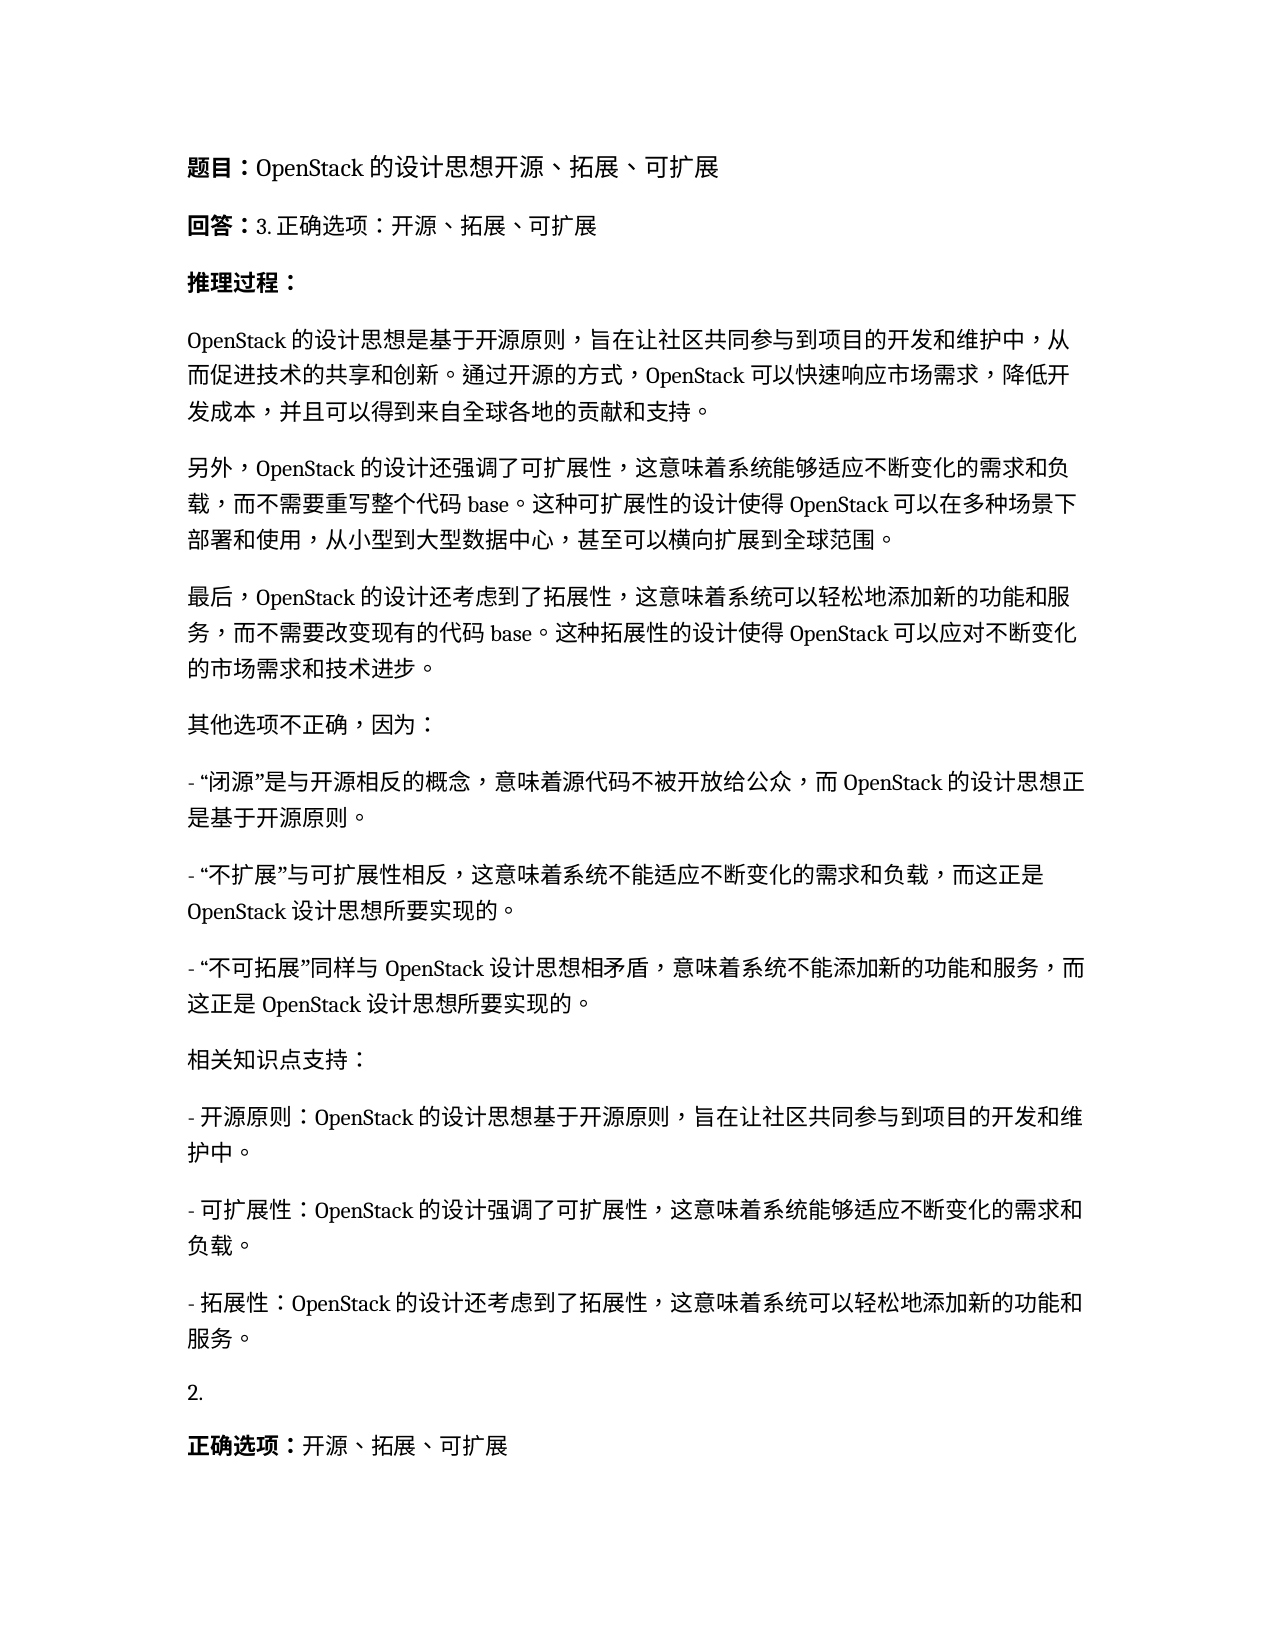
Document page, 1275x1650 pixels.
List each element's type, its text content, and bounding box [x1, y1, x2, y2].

text 相关知识点支持： [187, 1044, 1087, 1076]
text 另外，OpenStack 的设计还强调了可扩展性，这意味着系统能够适应不断变化的需求和负载，而不需要重写整个代码base。这种可扩展性的设计使得 OpenStack 可以在多种场景下部署和使用，从小型到大型数据中心，甚至可以横向扩展到全球范围。 [187, 452, 1087, 555]
text 正确选项：开源、拓展、可扩展 [187, 1430, 1087, 1462]
text - “不扩展”与可扩展性相反，这意味着系统不能适应不断变化的需求和负载，而这正是 OpenStack 设计思想所要实现的。 [187, 859, 1087, 926]
text 2. [187, 1379, 1087, 1406]
text - 开源原则：OpenStack 的设计思想基于开源原则，旨在让社区共同参与到项目的开发和维护中。 [187, 1101, 1087, 1168]
text OpenStack 的设计思想是基于开源原则，旨在让社区共同参与到项目的开发和维护中，从而促进技术的共享和创新。通过开源的方式，OpenStack 可以快速响应市场需求，降低开发成本，并且可以得到来自全球各地的贡献和支持。 [187, 323, 1087, 427]
text 其他选项不正确，因为： [187, 709, 1087, 741]
text 推理过程： [187, 267, 1087, 298]
text 题目：OpenStack 的设计思想开源、拓展、可扩展 [187, 150, 1087, 184]
text - 可扩展性：OpenStack 的设计强调了可扩展性，这意味着系统能够适应不断变化的需求和负载。 [187, 1194, 1087, 1261]
text 回答：3. 正确选项：开源、拓展、可扩展 [187, 210, 1087, 241]
text 最后，OpenStack 的设计还考虑到了拓展性，这意味着系统可以轻松地添加新的功能和服务，而不需要改变现有的代码base。这种拓展性的设计使得 OpenStack 可以应对不断变化的市场需求和技术进步。 [187, 581, 1087, 684]
text - “闭源”是与开源相反的概念，意味着源代码不被开放给公众，而 OpenStack 的设计思想正是基于开源原则。 [187, 766, 1087, 833]
text - 拓展性：OpenStack 的设计还考虑到了拓展性，这意味着系统可以轻松地添加新的功能和服务。 [187, 1287, 1087, 1354]
text - “不可拓展”同样与 OpenStack 设计思想相矛盾，意味着系统不能添加新的功能和服务，而这正是 OpenStack 设计思想所要实现的。 [187, 952, 1087, 1019]
